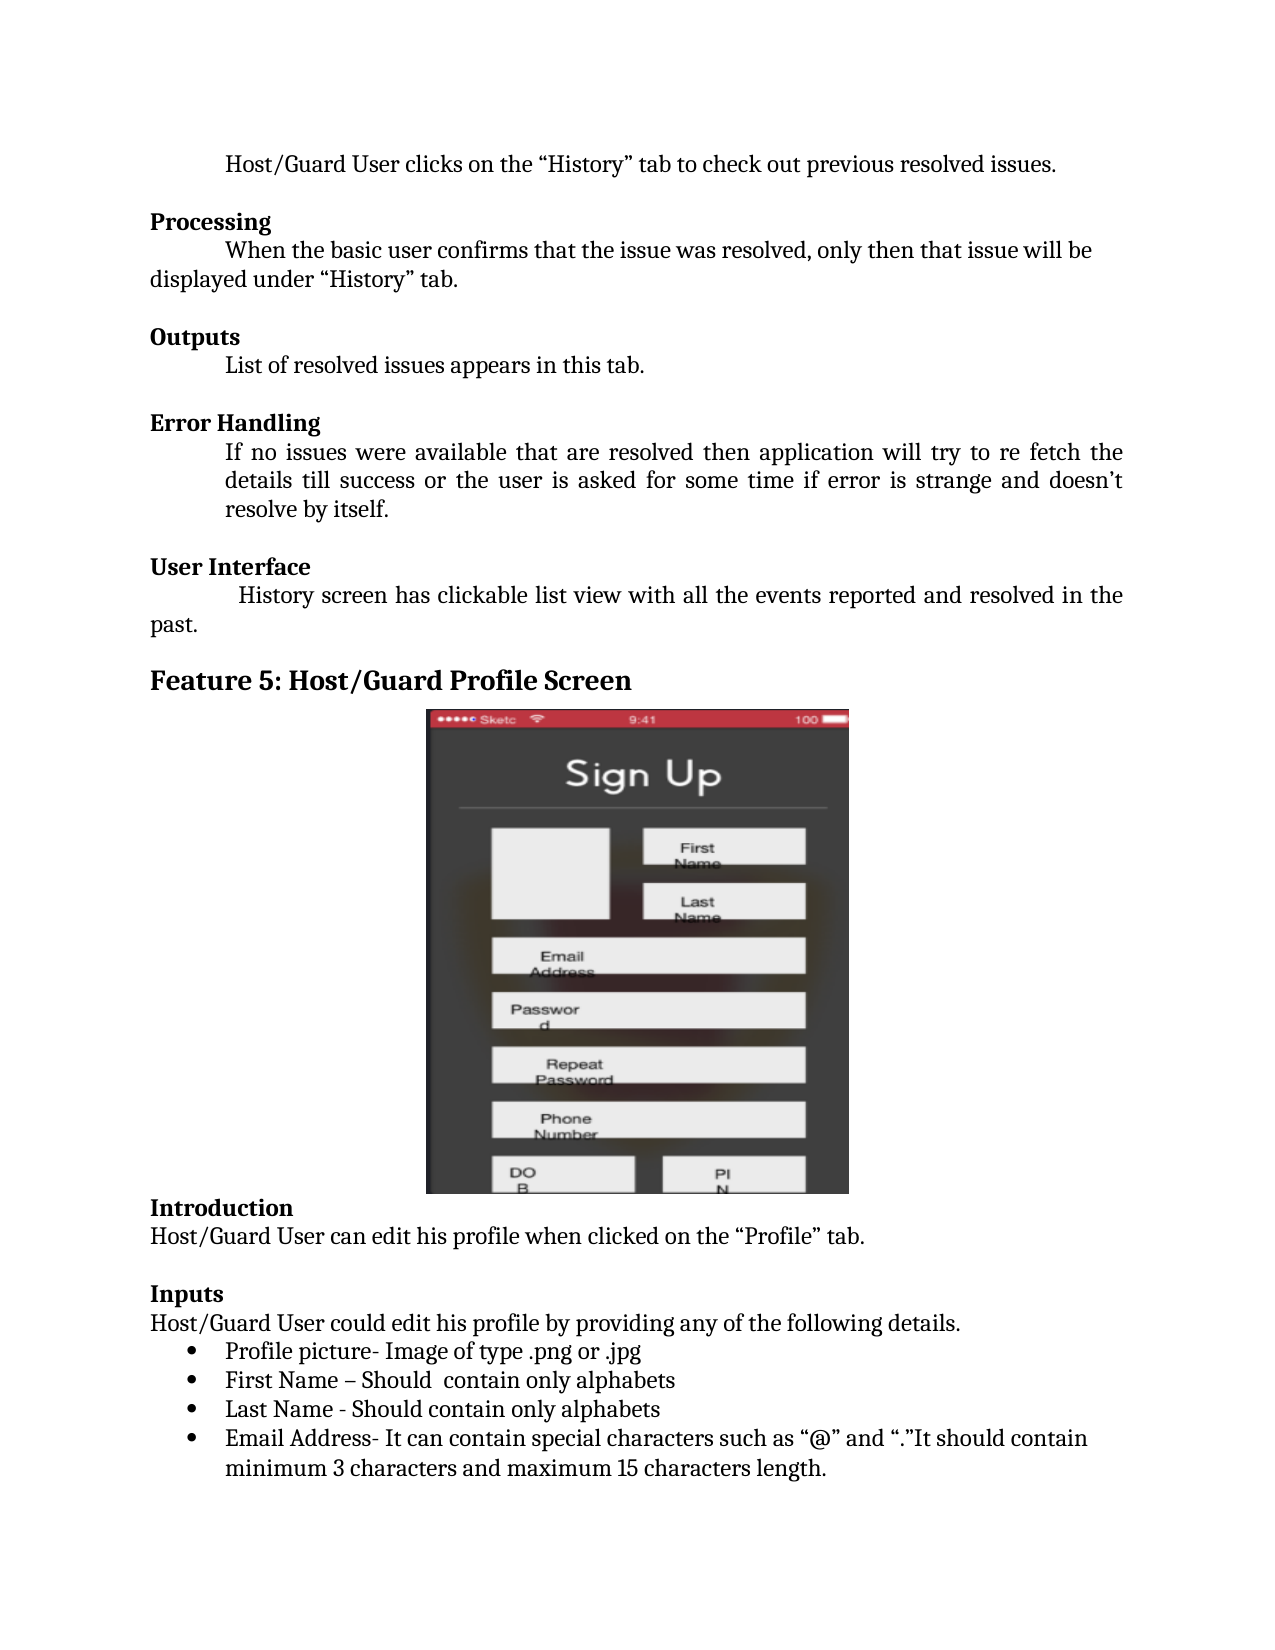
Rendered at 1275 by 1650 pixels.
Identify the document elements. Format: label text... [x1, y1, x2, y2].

text When the basic user confirms that the issue was resolved, only then that issue will be displayed under “History” tab. [150, 236, 1125, 294]
list First Name – Should contain only alphabets [187, 1366, 1125, 1395]
list Last Name - Should contain only alphabets [187, 1395, 1125, 1423]
subtitle Feature 5: Host/Guard Profile Screen [150, 664, 1125, 697]
text Inputs [150, 1280, 1125, 1308]
text Host/Guard User could edit his profile by providing any of the following details. [150, 1308, 1125, 1337]
list Profile picture- Image of type .png or .jpg [187, 1337, 1125, 1366]
text Host/Guard User can edit his profile when clicked on the “Profile” tab. [150, 1222, 1125, 1251]
text Outputs [150, 322, 1125, 351]
text History screen has clickable list view with all the events reported and resolved in the past. [150, 581, 1125, 639]
picture [426, 709, 849, 1194]
text Processing [150, 207, 1125, 236]
text Error Handling [150, 409, 1125, 437]
list Email Address- It can contain special characters such as “@” and “.”It should contain minimum 3 characters and maximum 15 characters length. [187, 1423, 1125, 1483]
text If no issues were available that are resolved then application will try to re fetch the details till success or the user is asked for some time if error is strange and doesn’t resolve by itself. [225, 437, 1125, 524]
text User Interface [150, 552, 1125, 581]
text List of resolved issues appears in this tab. [150, 351, 1125, 380]
text Introduction [150, 1193, 1125, 1222]
text Host/Guard User clicks on the “History” tab to check out previous resolved issues. [150, 150, 1125, 179]
